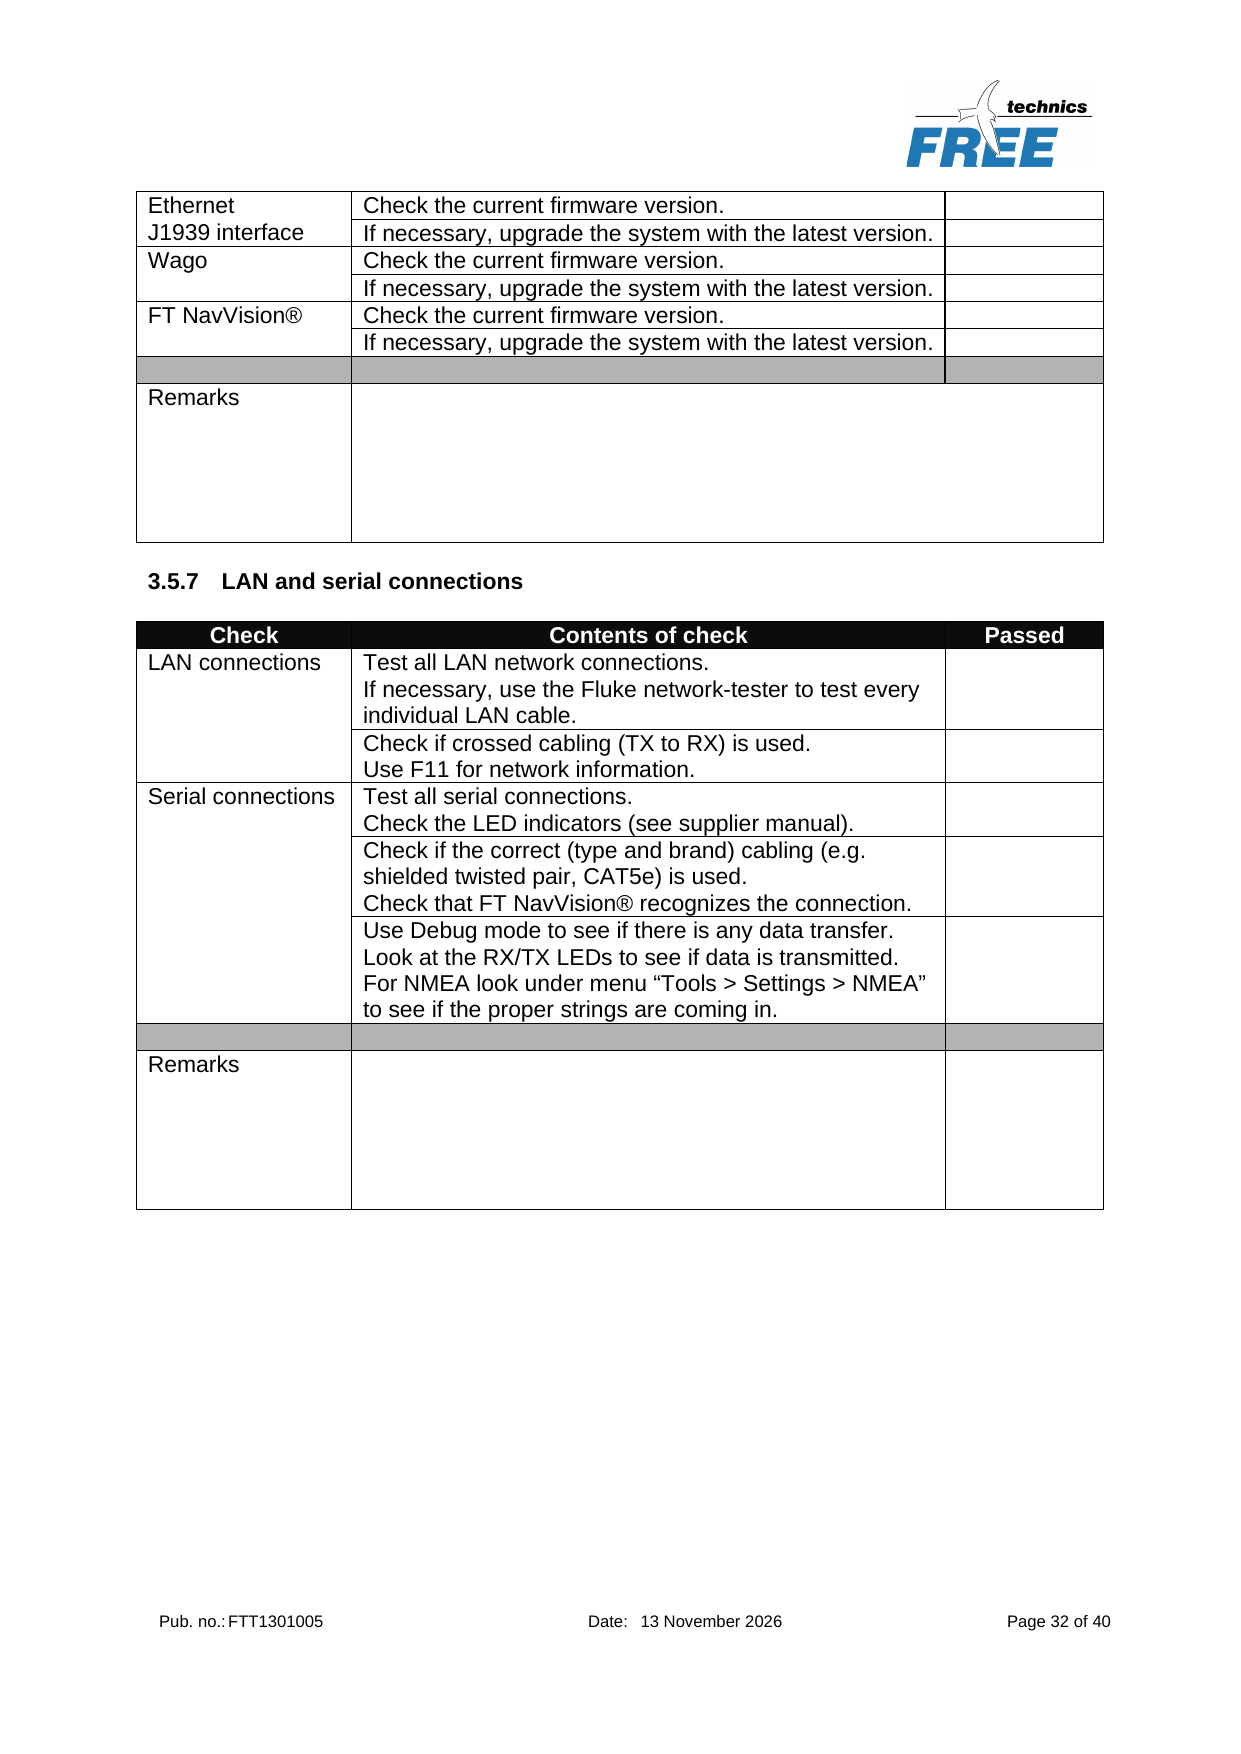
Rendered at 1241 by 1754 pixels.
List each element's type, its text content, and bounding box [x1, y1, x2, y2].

picture [906, 80, 1093, 167]
table_cell [946, 730, 1103, 782]
table_cell Check the current firmware version. [352, 302, 944, 328]
table_cell [352, 384, 1103, 542]
table_cell Wago [137, 247, 351, 301]
table_cell [946, 275, 1103, 301]
table_cell FT NavVision® [137, 302, 351, 356]
table_cell Test all LAN network connections. If necessary, use the Fluke network-tester to test every individual LAN cable. [352, 649, 945, 728]
table_cell [946, 220, 1103, 246]
table_cell [137, 1024, 351, 1050]
table_cell [352, 1051, 945, 1209]
table_cell Remarks [137, 384, 351, 542]
table_cell [946, 329, 1103, 356]
table_cell If necessary, upgrade the system with the latest version. [352, 329, 944, 356]
table_cell Serial connections [137, 783, 351, 1022]
table_cell Test all serial connections. Check the LED indicators (see supplier manual). [352, 783, 945, 836]
table_cell Check if the correct (type and brand) cabling (e.g. shielded twisted pair, CAT5e) is used. Check that FT NavVision® recognizes the connection. [352, 837, 945, 916]
table_cell Check the current firmware version. [352, 192, 944, 219]
table_cell If necessary, upgrade the system with the latest version. [352, 275, 944, 301]
table_cell If necessary, upgrade the system with the latest version. [352, 220, 944, 246]
table_cell [946, 837, 1103, 916]
table_cell [946, 1024, 1103, 1050]
table_cell Check the current firmware version. [352, 247, 944, 273]
table_cell [946, 649, 1103, 728]
table_cell [946, 1051, 1103, 1209]
table_header Passed [946, 622, 1103, 648]
table_header Check [137, 622, 351, 648]
table_header Contents of check [352, 622, 945, 648]
table_cell [352, 357, 944, 383]
table_cell Check if crossed cabling (TX to RX) is used. Use F11 for network information. [352, 730, 945, 782]
table_cell Use Debug mode to see if there is any data transfer. Look at the RX/TX LEDs to see if data is transmitted. For NMEA look under menu “Tools > Settings > NMEA” to see if the proper strings are coming in. [352, 917, 945, 1022]
table_cell [946, 917, 1103, 1022]
table_cell Ethernet J1939 interface [137, 192, 351, 246]
table_cell [946, 302, 1103, 328]
table_cell Remarks [137, 1051, 351, 1209]
table_cell [352, 1024, 945, 1050]
table_cell [946, 192, 1103, 219]
table_cell [946, 783, 1103, 836]
table_cell [946, 247, 1103, 273]
table_cell [137, 357, 351, 383]
subtitle LAN and serial connections [148, 568, 1093, 594]
table_cell [946, 357, 1103, 383]
table_cell LAN connections [137, 649, 351, 782]
